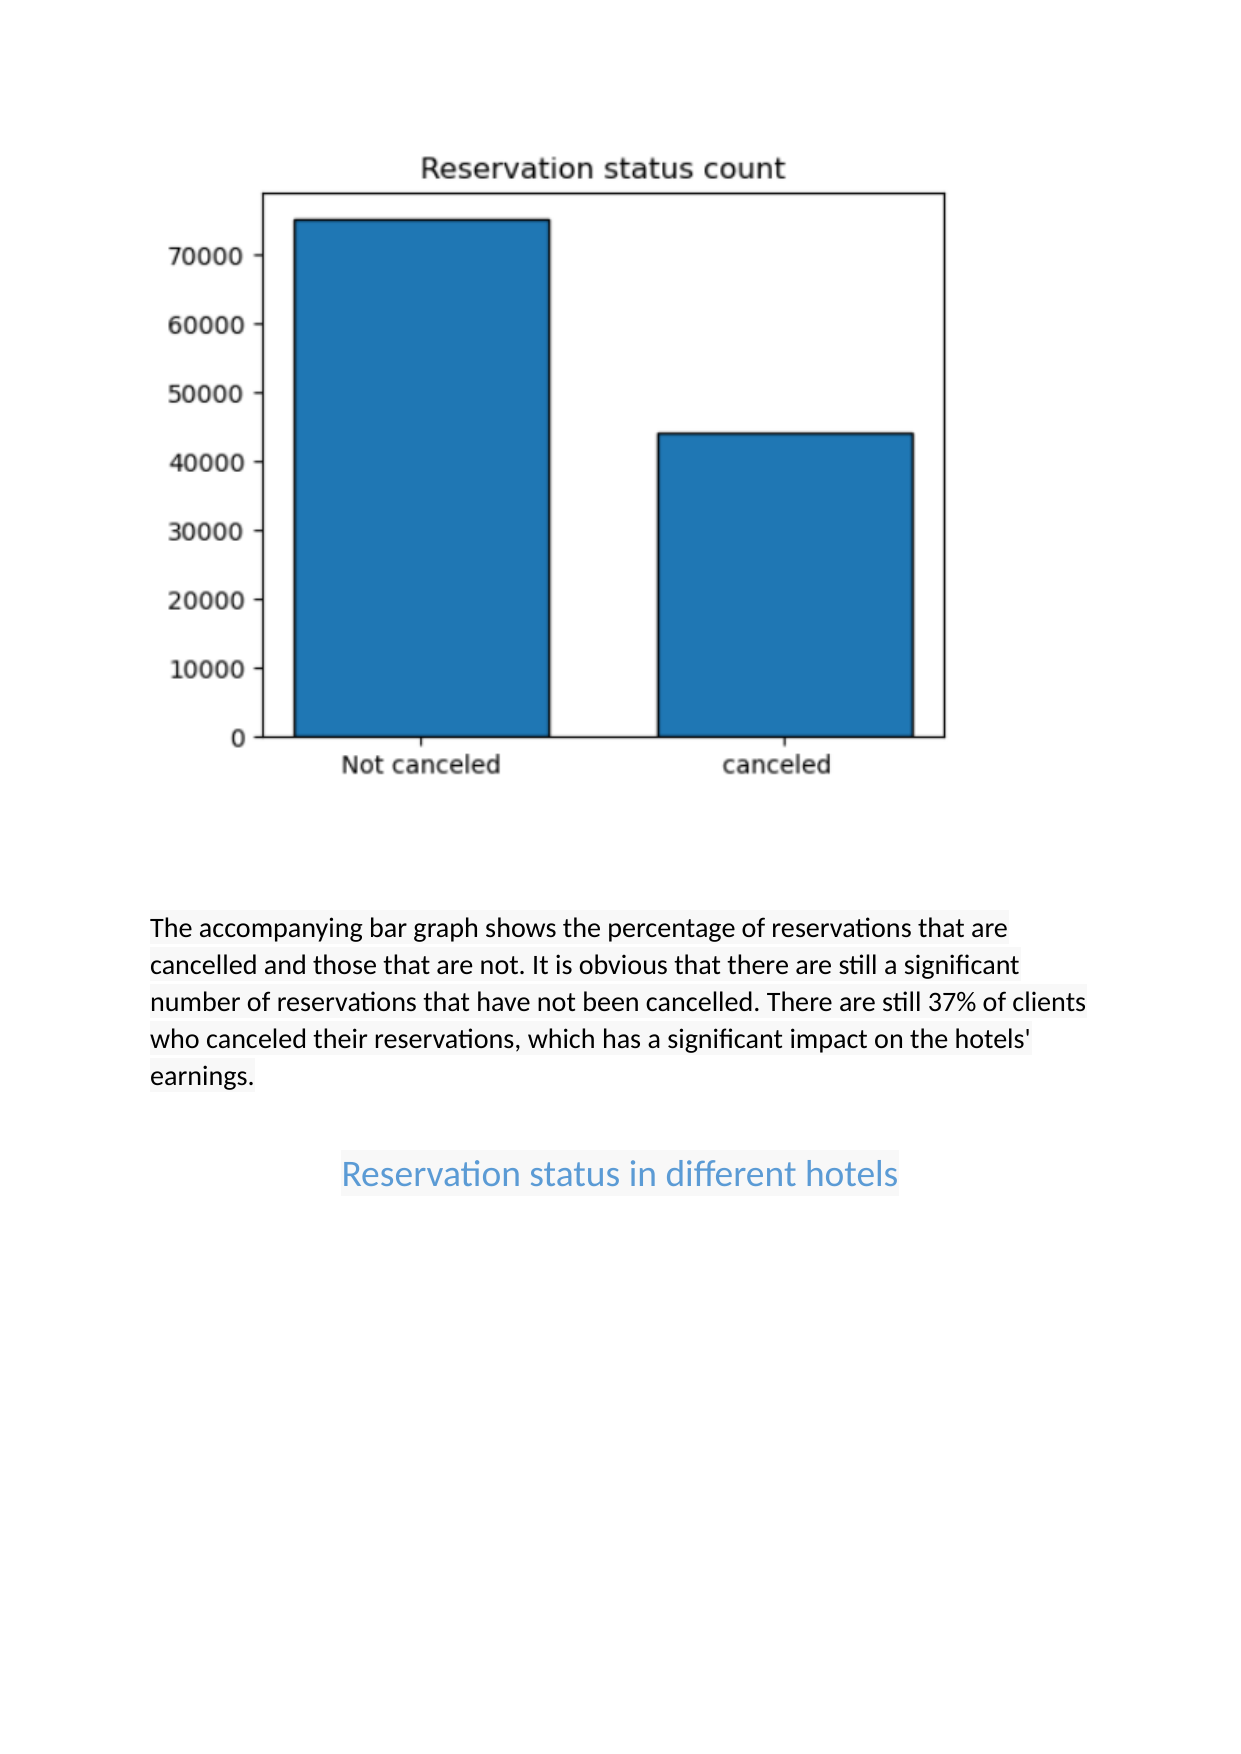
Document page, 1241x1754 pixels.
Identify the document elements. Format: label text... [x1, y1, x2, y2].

text Reservation status in different hotels [150, 1112, 1090, 1196]
text ﻿ The accompanying bar graph shows the percentage of reservations that are cancelled and those that are not. It is obvious that there are still a significant number of reservations that have not been cancelled. There are still 37% of clients who canceled their reservations, which has a significant impact on the hotels' earnings. [150, 873, 1090, 1092]
picture [150, 150, 1041, 801]
